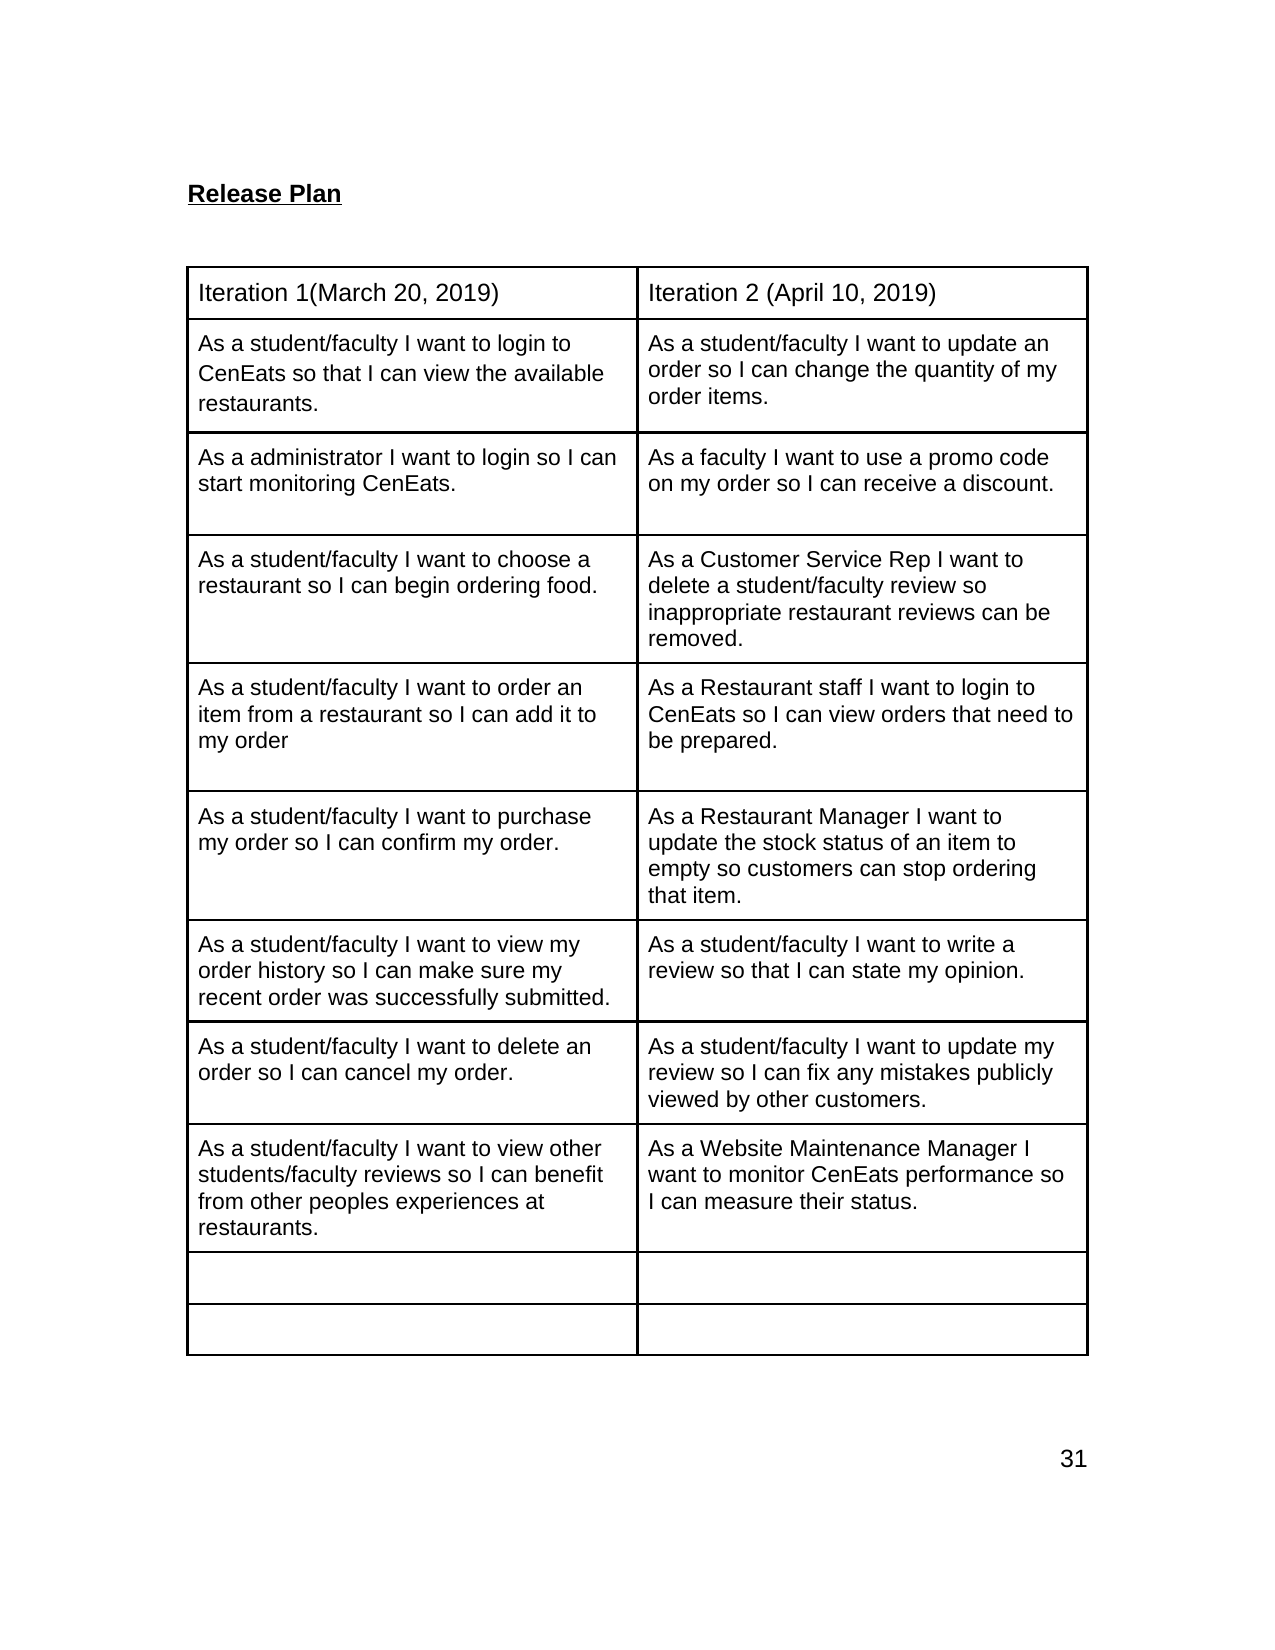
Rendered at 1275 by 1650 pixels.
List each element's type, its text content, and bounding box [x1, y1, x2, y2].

table_cell As a administrator I want to login so I can start monitoring CenEats. [189, 434, 636, 533]
table_cell As a student/faculty I want to login to CenEats so that I can view the available restaurants. [189, 320, 636, 431]
table_cell As a student/faculty I want to choose a restaurant so I can begin ordering food. [189, 536, 636, 662]
table_cell As a student/faculty I want to update an order so I can change the quantity of my order items. [639, 320, 1086, 431]
table_cell [639, 1305, 1086, 1354]
table_cell As a student/faculty I want to order an item from a restaurant so I can add it to my order [189, 664, 636, 790]
table_cell As a Website Maintenance Manager I want to monitor CenEats performance so I can measure their status. [639, 1125, 1086, 1251]
table_cell As a student/faculty I want to view my order history so I can make sure my recent order was successfully submitted. [189, 921, 636, 1020]
table_cell As a student/faculty I want to update my review so I can fix any mistakes publicly viewed by other customers. [639, 1023, 1086, 1122]
table_cell [189, 1305, 636, 1354]
table_cell As a student/faculty I want to delete an order so I can cancel my order. [189, 1023, 636, 1122]
table_cell As a student/faculty I want to purchase my order so I can confirm my order. [189, 792, 636, 918]
table_header Iteration 2 (April 10, 2019) [639, 268, 1086, 317]
table_cell As a Restaurant staff I want to login to CenEats so I can view orders that need to be prepared. [639, 664, 1086, 790]
table_cell As a student/faculty I want to view other students/faculty reviews so I can benefit from other peoples experiences at restaurants. [189, 1125, 636, 1251]
table_header Iteration 1(March 20, 2019) [189, 268, 636, 317]
text Release Plan [187, 179, 1087, 208]
table_cell As a Customer Service Rep I want to delete a student/faculty review so inappropriate restaurant reviews can be removed. [639, 536, 1086, 662]
table_cell [639, 1253, 1086, 1302]
table_cell As a faculty I want to use a promo code on my order so I can receive a discount. [639, 434, 1086, 533]
table_cell As a student/faculty I want to write a review so that I can state my opinion. [639, 921, 1086, 1020]
table_cell [189, 1253, 636, 1302]
table_cell As a Restaurant Manager I want to update the stock status of an item to empty so customers can stop ordering that item. [639, 792, 1086, 918]
